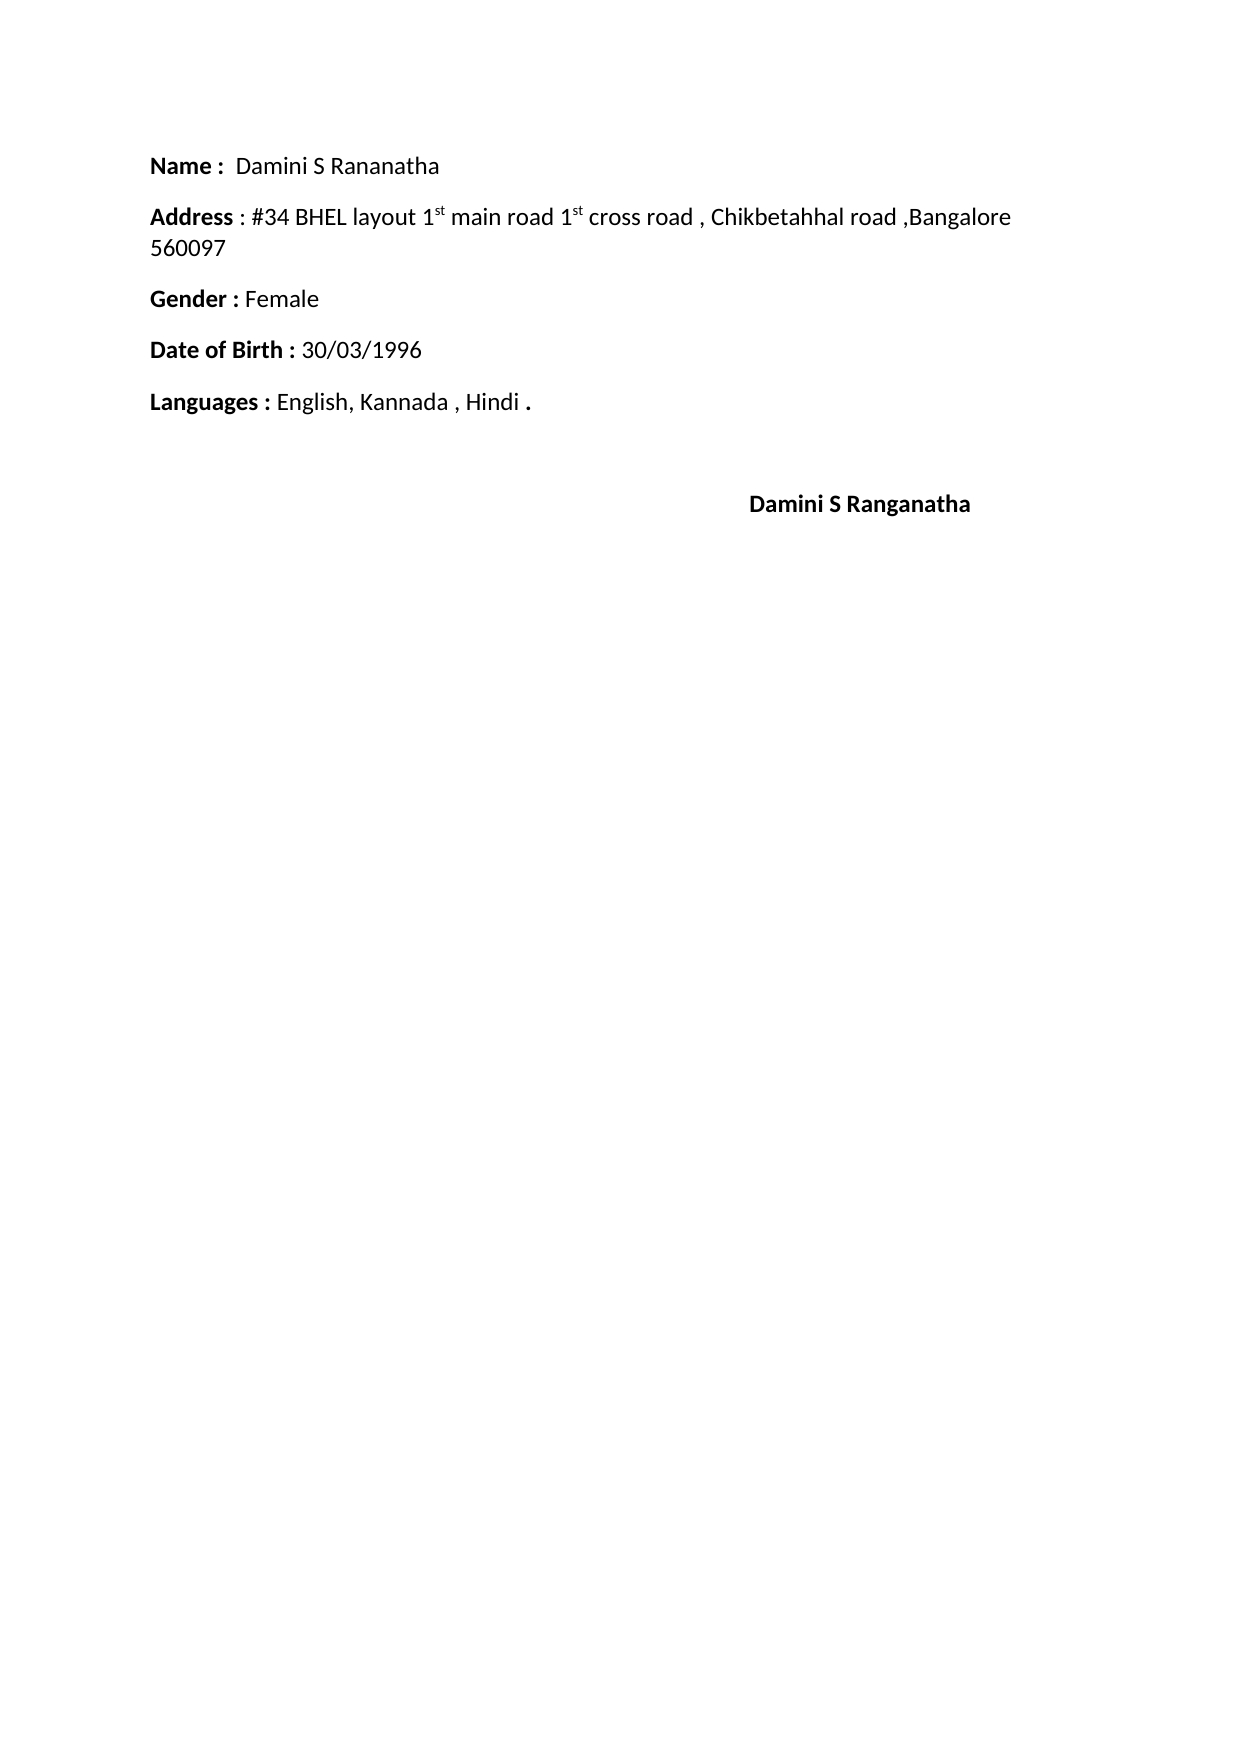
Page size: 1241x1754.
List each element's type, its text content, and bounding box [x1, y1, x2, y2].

text Address : #34 BHEL layout 1st main road 1st cross road , Chikbetahhal road ,Bangalore 560097 [150, 201, 1090, 262]
text Date of Birth : 30/03/1996 [150, 334, 1090, 365]
text Languages : English, Kannada , Hindi . [150, 386, 1090, 416]
text Name : Damini S Rananatha [150, 150, 1090, 181]
text Damini S Ranganatha [150, 489, 1090, 519]
text Gender : Female [150, 283, 1090, 314]
